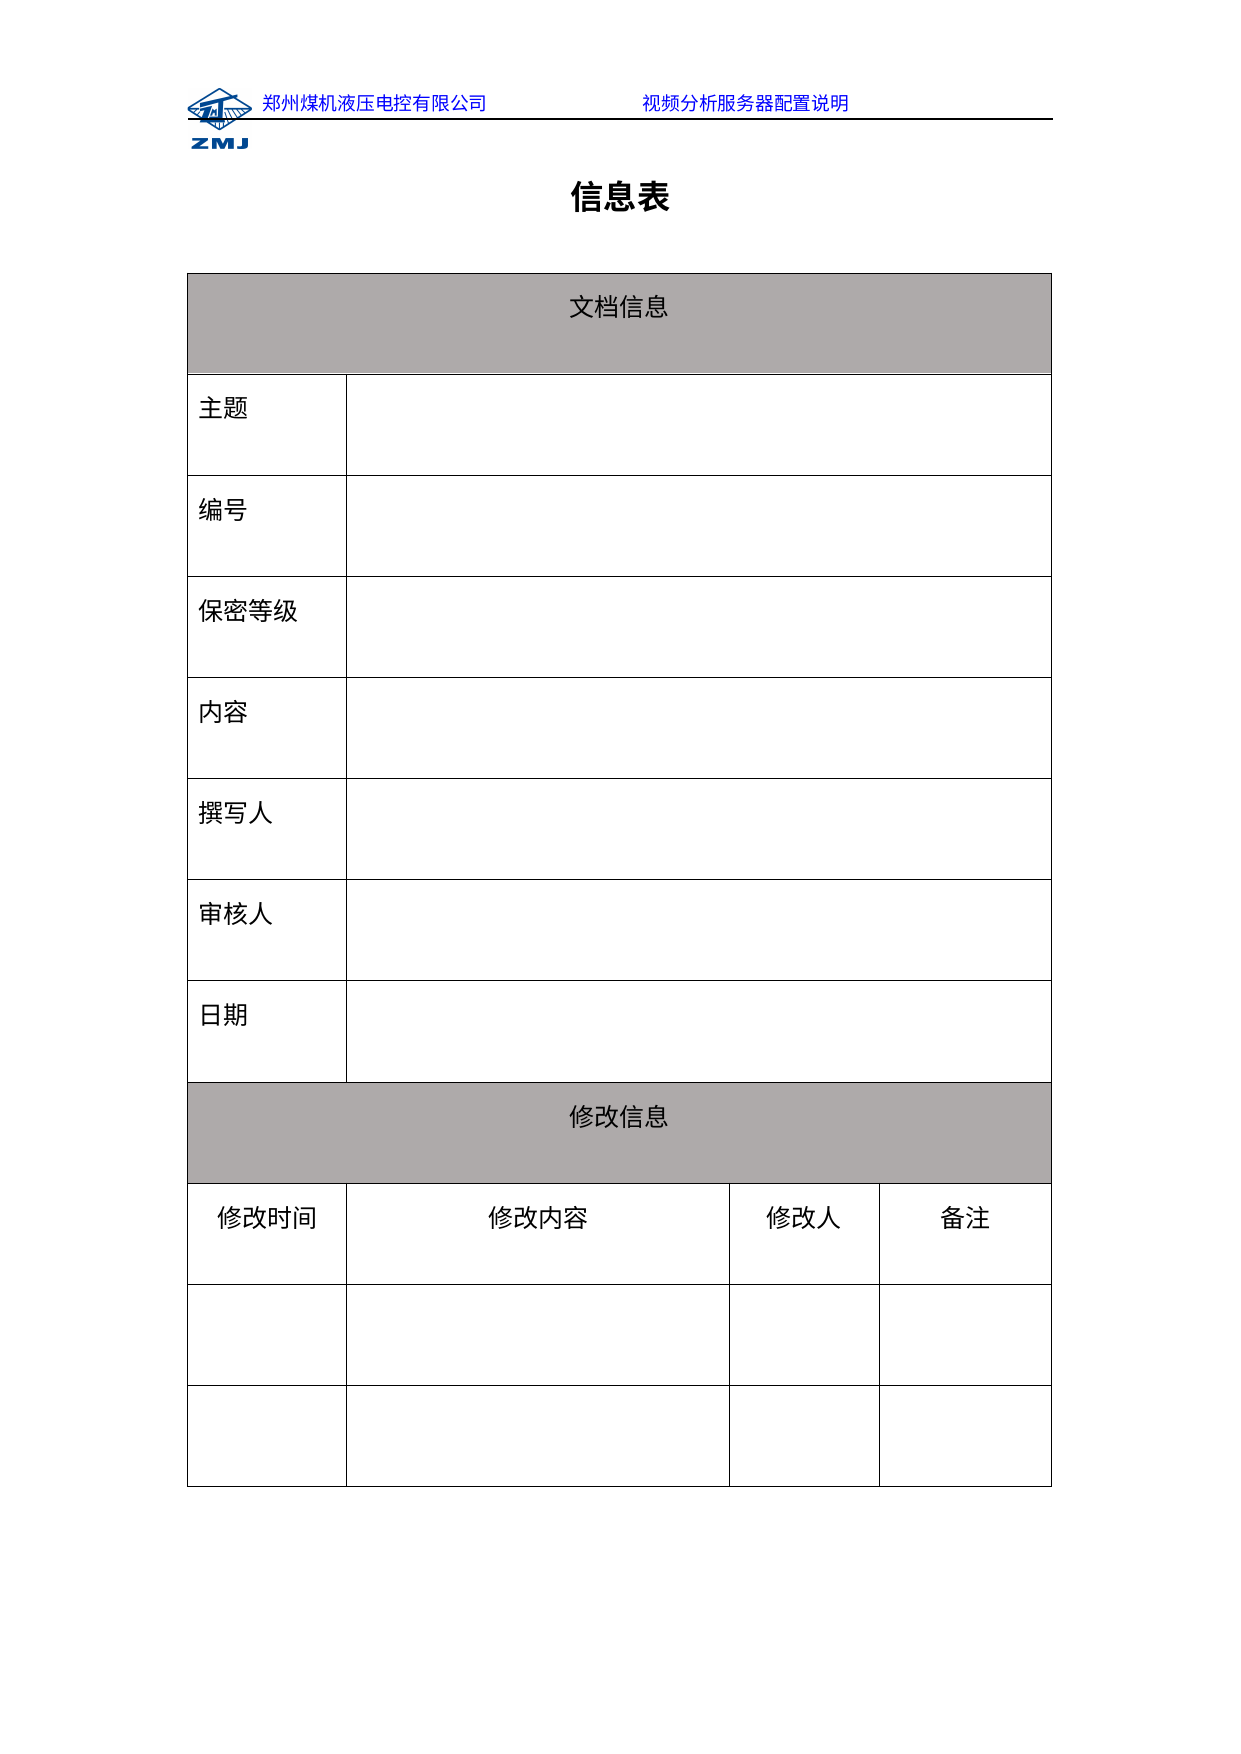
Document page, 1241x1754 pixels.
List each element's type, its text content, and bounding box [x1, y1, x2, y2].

table_cell [347, 779, 1051, 879]
table_cell [347, 1386, 729, 1486]
table_cell 审核人 [188, 880, 346, 980]
table_cell 保密等级 [188, 577, 346, 677]
table_cell [347, 577, 1051, 677]
table_cell 修改内容 [347, 1184, 729, 1284]
table_cell 修改信息 [188, 1083, 1051, 1183]
table_cell [347, 476, 1051, 576]
text 信息表 [187, 162, 1053, 227]
table_cell 修改时间 [188, 1184, 346, 1284]
table_cell [188, 1285, 346, 1385]
table_cell [730, 1285, 879, 1385]
table_cell [347, 981, 1051, 1082]
table_cell 修改人 [730, 1184, 879, 1284]
table_cell 撰写人 [188, 779, 346, 879]
table_cell [188, 1386, 346, 1486]
table_cell [347, 678, 1051, 778]
table_cell 主题 [188, 375, 346, 475]
table_cell [347, 375, 1051, 475]
table_cell [730, 1386, 879, 1486]
table_header 文档信息 [188, 274, 1051, 373]
table_cell [880, 1285, 1051, 1385]
table_cell 内容 [188, 678, 346, 778]
table_cell [347, 880, 1051, 980]
table_cell 日期 [188, 981, 346, 1082]
table_cell 编号 [188, 476, 346, 576]
table_cell [880, 1386, 1051, 1486]
table_cell 备注 [880, 1184, 1051, 1284]
table_cell [347, 1285, 729, 1385]
